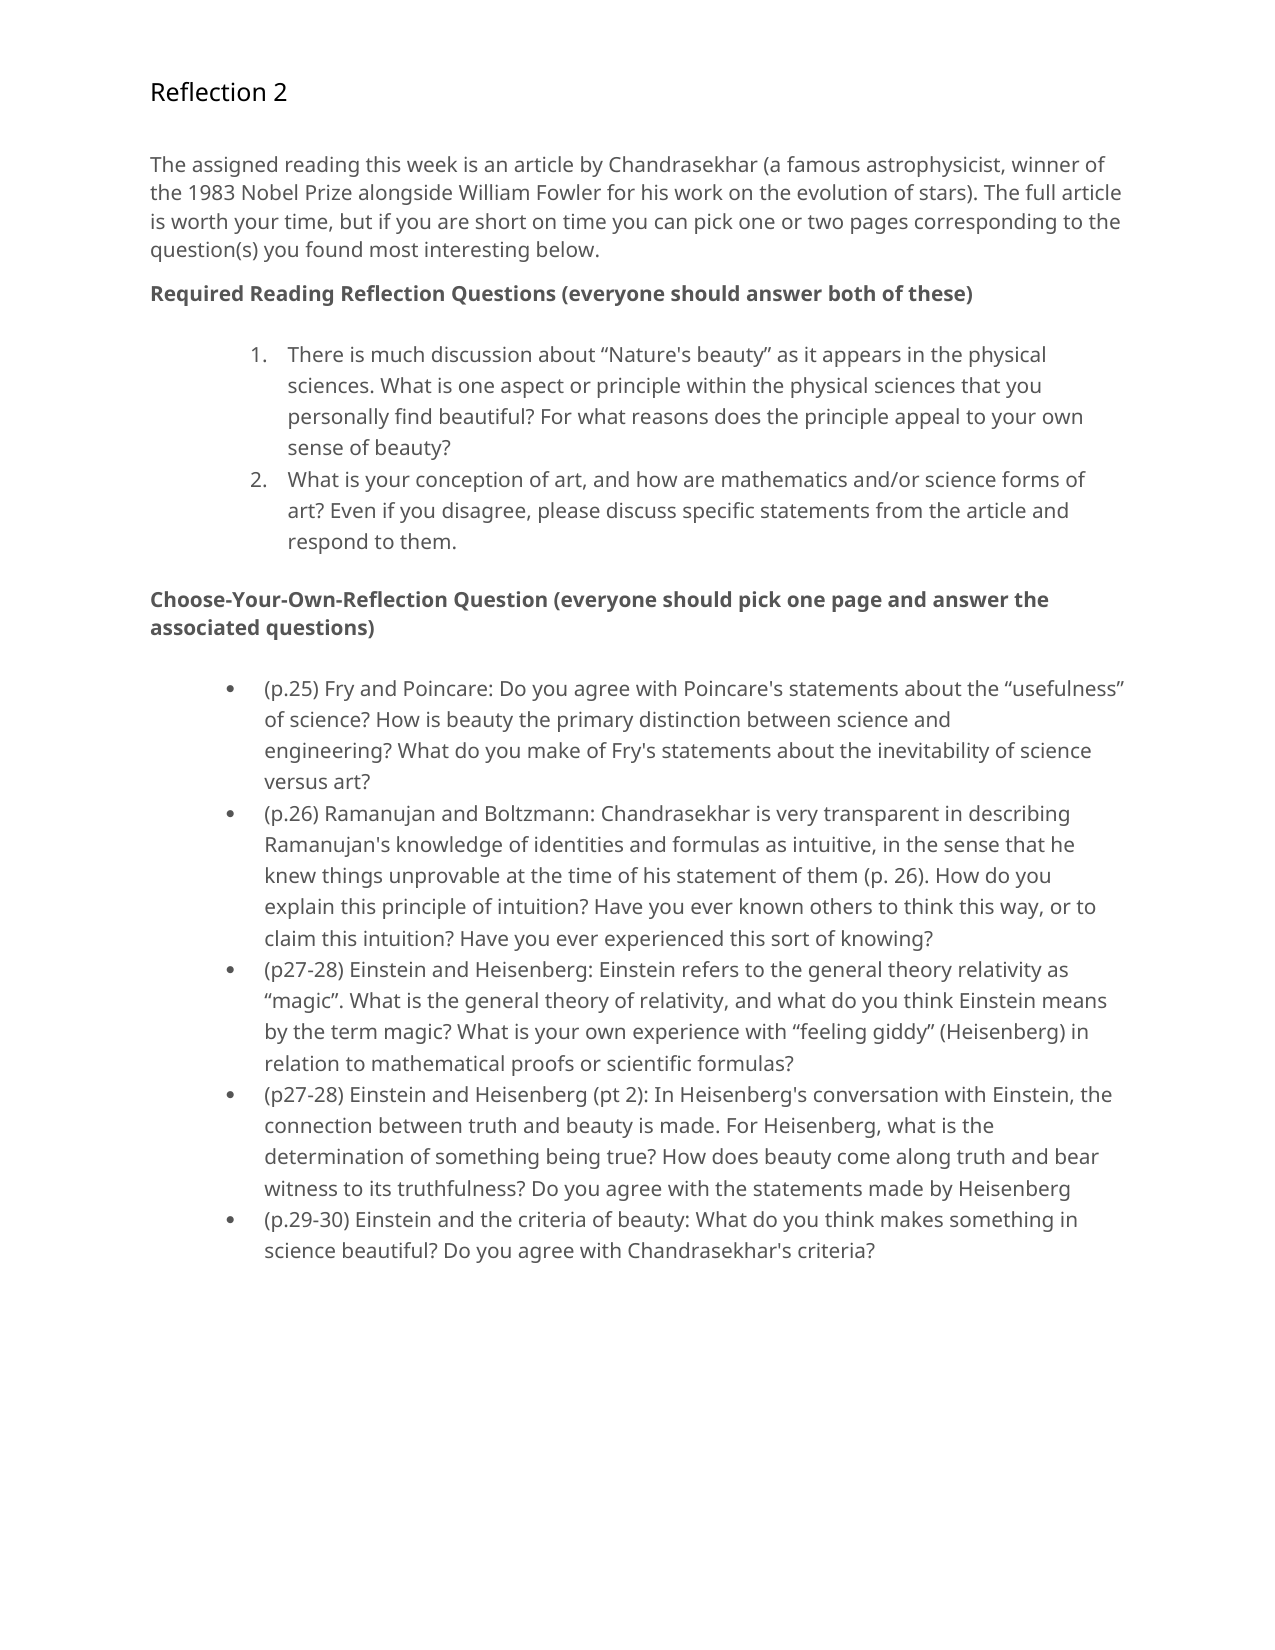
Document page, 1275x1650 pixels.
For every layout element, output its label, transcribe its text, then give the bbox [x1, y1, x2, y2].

list What is your conception of art, and how are mathematics and/or science forms of art? Even if you disagree, please discuss specific statements from the article and respond to them. [250, 462, 1125, 556]
list There is much discussion about “Nature's beauty” as it appears in the physical sciences. What is one aspect or principle within the physical sciences that you personally find beautiful? For what reasons does the principle appeal to your own sense of beauty? [250, 337, 1125, 462]
list (p.26) Ramanujan and Boltzmann: Chandrasekhar is very transparent in describing Ramanujan's knowledge of identities and formulas as intuitive, in the sense that he knew things unprovable at the time of his statement of them (p. 26). How do you explain this principle of intuition? Have you ever known others to think this way, or to claim this intuition? Have you ever experienced this sort of knowing? [227, 796, 1125, 952]
list (p.25) Fry and Poincare: Do you agree with Poincare's statements about the “usefulness” of science? How is beauty the primary distinction between science and engineering? What do you make of Fry's statements about the inevitability of science versus art? [227, 671, 1125, 796]
list (p.29-30) Einstein and the criteria of beauty: What do you think makes something in science beautiful? Do you agree with Chandrasekhar's criteria? [227, 1202, 1125, 1265]
list (p27-28) Einstein and Heisenberg: Einstein refers to the general theory relativity as “magic”. What is the general theory of relativity, and what do you think Einstein means by the term magic? What is your own experience with “feeling giddy” (Heisenberg) in relation to mathematical proofs or scientific formulas? [227, 952, 1125, 1077]
list (p27-28) Einstein and Heisenberg (pt 2): In Heisenberg's conversation with Einstein, the connection between truth and beauty is made. For Heisenberg, what is the determination of something being true? How does beauty come along truth and bear witness to its truthfulness? Do you agree with the statements made by Heisenberg [227, 1077, 1125, 1202]
text Choose-Your-Own-Reflection Question (everyone should pick one page and answer the associated questions) [150, 585, 1125, 642]
text Required Reading Reflection Questions (everyone should answer both of these) [150, 279, 1125, 308]
text The assigned reading this week is an article by Chandrasekhar (a famous astrophysicist, winner of the 1983 Nobel Prize alongside William Fowler for his work on the evolution of stars). The full article is worth your time, but if you are short on time you can pick one or two pages corresponding to the question(s) you found most interesting below. [150, 150, 1125, 264]
